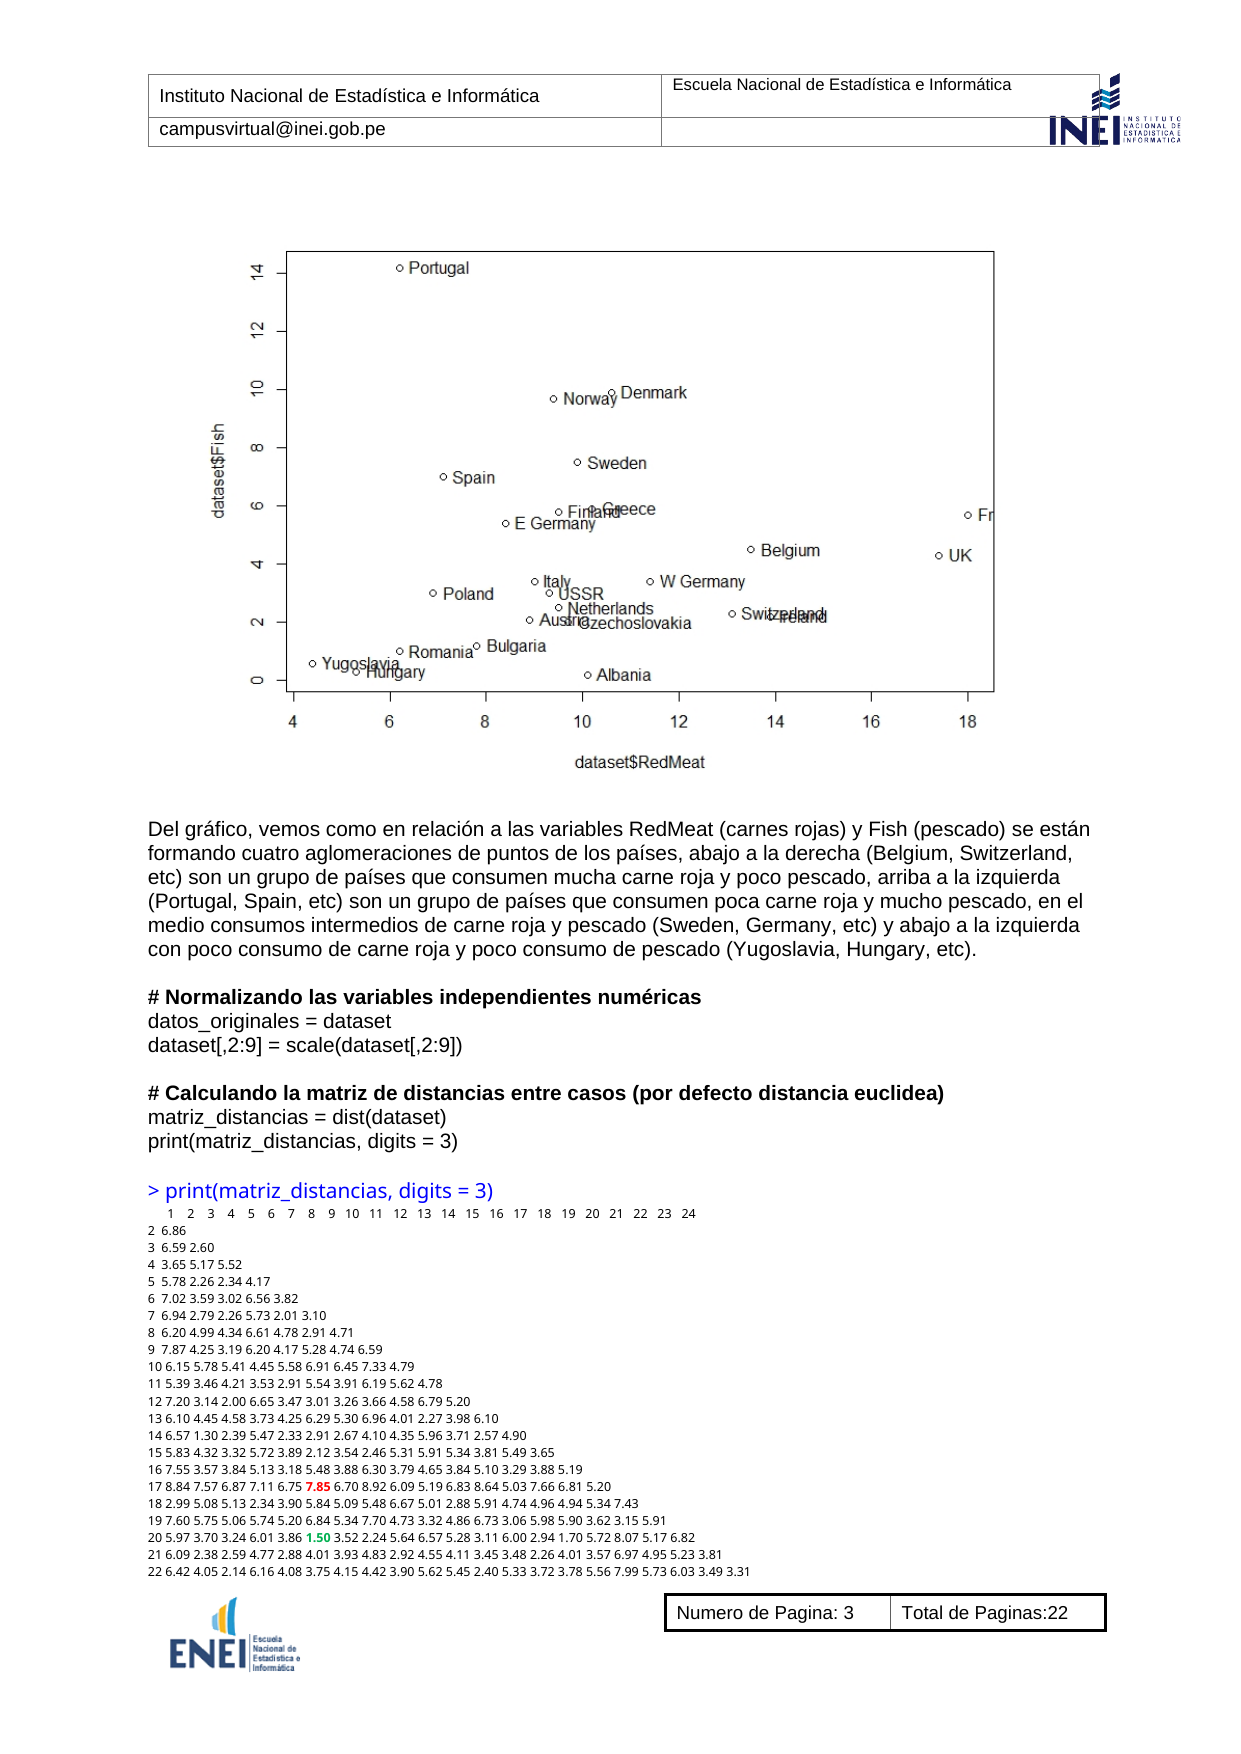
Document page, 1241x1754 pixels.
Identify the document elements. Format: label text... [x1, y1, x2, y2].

text 11 5.39 3.46 4.21 3.53 2.91 5.54 3.91 6.19 5.62 4.78 [148, 1376, 1092, 1393]
text # Normalizando las variables independientes numéricas [148, 985, 1092, 1009]
text 4 3.65 5.17 5.52 [148, 1256, 1092, 1273]
text 12 7.20 3.14 2.00 6.65 3.47 3.01 3.26 3.66 4.58 6.79 5.20 [148, 1393, 1092, 1410]
text # Calculando la matriz de distancias entre casos (por defecto distancia euclidea) [148, 1081, 1092, 1104]
text 15 5.83 4.32 3.32 5.72 3.89 2.12 3.54 2.46 5.31 5.91 5.34 3.81 5.49 3.65 [148, 1444, 1092, 1461]
text 21 6.09 2.38 2.59 4.77 2.88 4.01 3.93 4.83 2.92 4.55 4.11 3.45 3.48 2.26 4.01 3.57 6.97 4.95 5.23 3.81 [148, 1546, 1092, 1563]
text 7 6.94 2.79 2.26 5.73 2.01 3.10 [148, 1307, 1092, 1324]
text print(matriz_distancias, digits = 3) [148, 1128, 1092, 1152]
text 18 2.99 5.08 5.13 2.34 3.90 5.84 5.09 5.48 6.67 5.01 2.88 5.91 4.74 4.96 4.94 5.34 7.43 [148, 1495, 1092, 1512]
text 10 6.15 5.78 5.41 4.45 5.58 6.91 6.45 7.33 4.79 [148, 1358, 1092, 1376]
text dataset[,2:9] = scale(dataset[,2:9]) [148, 1033, 1092, 1057]
text 1 2 3 4 5 6 7 8 9 10 11 12 13 14 15 16 17 18 19 20 21 22 23 24 [148, 1205, 1092, 1222]
text matriz_distancias = dist(dataset) [148, 1104, 1092, 1128]
text > print(matriz_distancias, digits = 3) [148, 1176, 1092, 1205]
picture [1049, 118, 1099, 145]
text 3 6.59 2.60 [148, 1239, 1092, 1256]
text 6 7.02 3.59 3.02 6.56 3.82 [148, 1290, 1092, 1307]
text 19 7.60 5.75 5.06 5.74 5.20 6.84 5.34 7.70 4.73 3.32 4.86 6.73 3.06 5.98 5.90 3.62 3.15 5.91 [148, 1512, 1092, 1529]
picture [1049, 75, 1099, 117]
text 16 7.55 3.57 3.84 5.13 3.18 5.48 3.88 6.30 3.79 4.65 3.84 5.10 3.29 3.88 5.19 [148, 1461, 1092, 1478]
text 22 6.42 4.05 2.14 6.16 4.08 3.75 4.15 4.42 3.90 5.62 5.45 2.40 5.33 3.72 3.78 5.56 7.99 5.73 6.03 3.49 3.31 [148, 1563, 1092, 1581]
text 20 5.97 3.70 3.24 6.01 3.86 1.50 3.52 2.24 5.64 6.57 5.28 3.11 6.00 2.94 1.70 5.72 8.07 5.17 6.82 [148, 1529, 1092, 1546]
text 9 7.87 4.25 3.19 6.20 4.17 5.28 4.74 6.59 [148, 1341, 1092, 1358]
picture [205, 170, 1035, 793]
text 13 6.10 4.45 4.58 3.73 4.25 6.29 5.30 6.96 4.01 2.27 3.98 6.10 [148, 1410, 1092, 1427]
text Del gráfico, vemos como en relación a las variables RedMeat (carnes rojas) y Fish (pescado) se están formando cuatro aglomeraciones de puntos de los países, abajo a la derecha (Belgium, Switzerland, etc) son un grupo de países que consumen mucha carne roja y poco pescado, arriba a la izquierda (Portugal, Spain, etc) son un grupo de países que consumen poca carne roja y mucho pescado, en el medio consumos intermedios de carne roja y pescado (Sweden, Germany, etc) y abajo a la izquierda con poco consumo de carne roja y poco consumo de pescado (Yugoslavia, Hungary, etc). [148, 817, 1092, 961]
text 17 8.84 7.57 6.87 7.11 6.75 7.85 6.70 8.92 6.09 5.19 6.83 8.64 5.03 7.66 6.81 5.20 [148, 1478, 1092, 1495]
picture [1100, 73, 1181, 145]
text 14 6.57 1.30 2.39 5.47 2.33 2.91 2.67 4.10 4.35 5.96 3.71 2.57 4.90 [148, 1427, 1092, 1444]
text 8 6.20 4.99 4.34 6.61 4.78 2.91 4.71 [148, 1324, 1092, 1341]
text datos_originales = dataset [148, 1009, 1092, 1033]
text 2 6.86 [148, 1222, 1092, 1239]
picture [151, 1592, 312, 1676]
text 5 5.78 2.26 2.34 4.17 [148, 1273, 1092, 1290]
